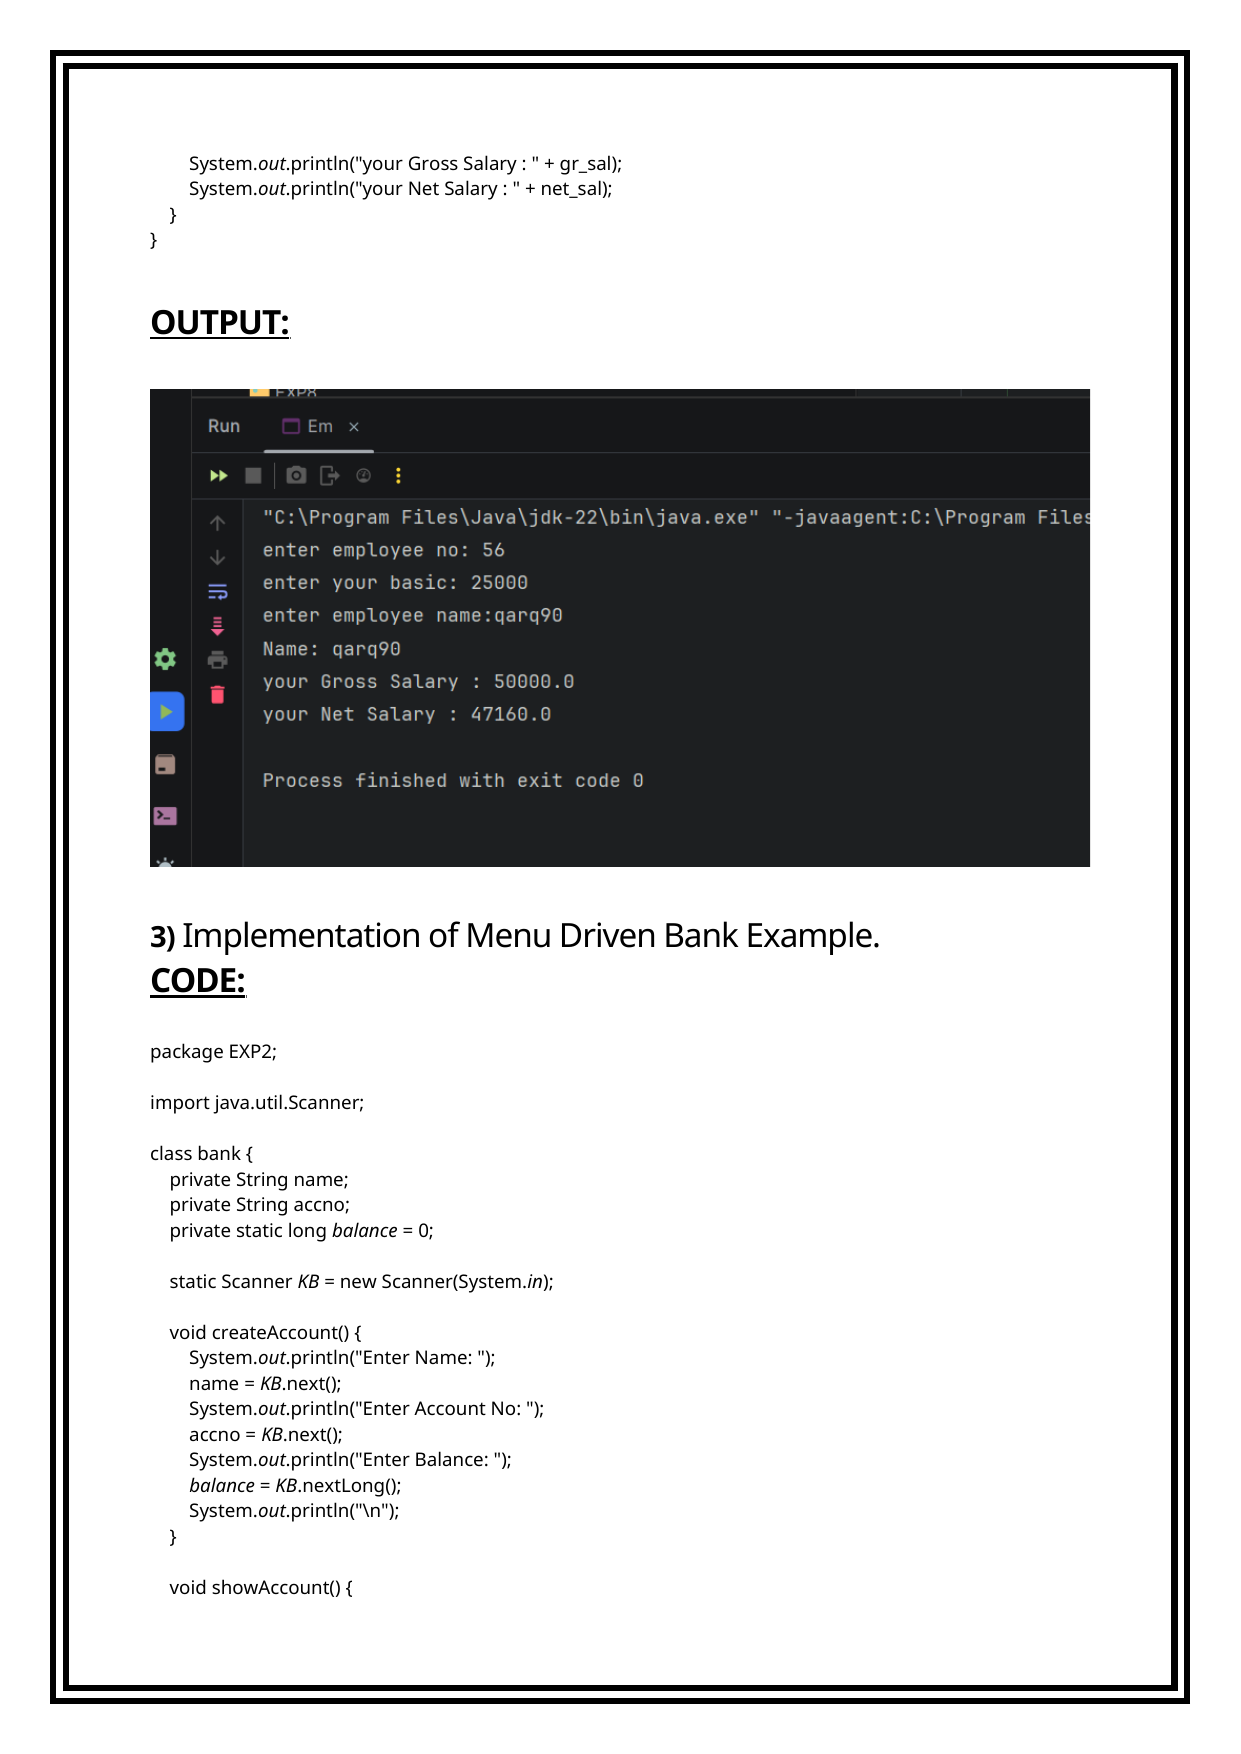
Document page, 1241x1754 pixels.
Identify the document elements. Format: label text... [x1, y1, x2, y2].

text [150, 1038, 1090, 1600]
title 3) Implementation of Menu Driven Bank Example. [150, 912, 1090, 957]
text CODE: [150, 957, 1090, 1002]
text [150, 150, 1090, 252]
picture [150, 389, 1091, 867]
text OUTPUT: [150, 298, 1090, 344]
